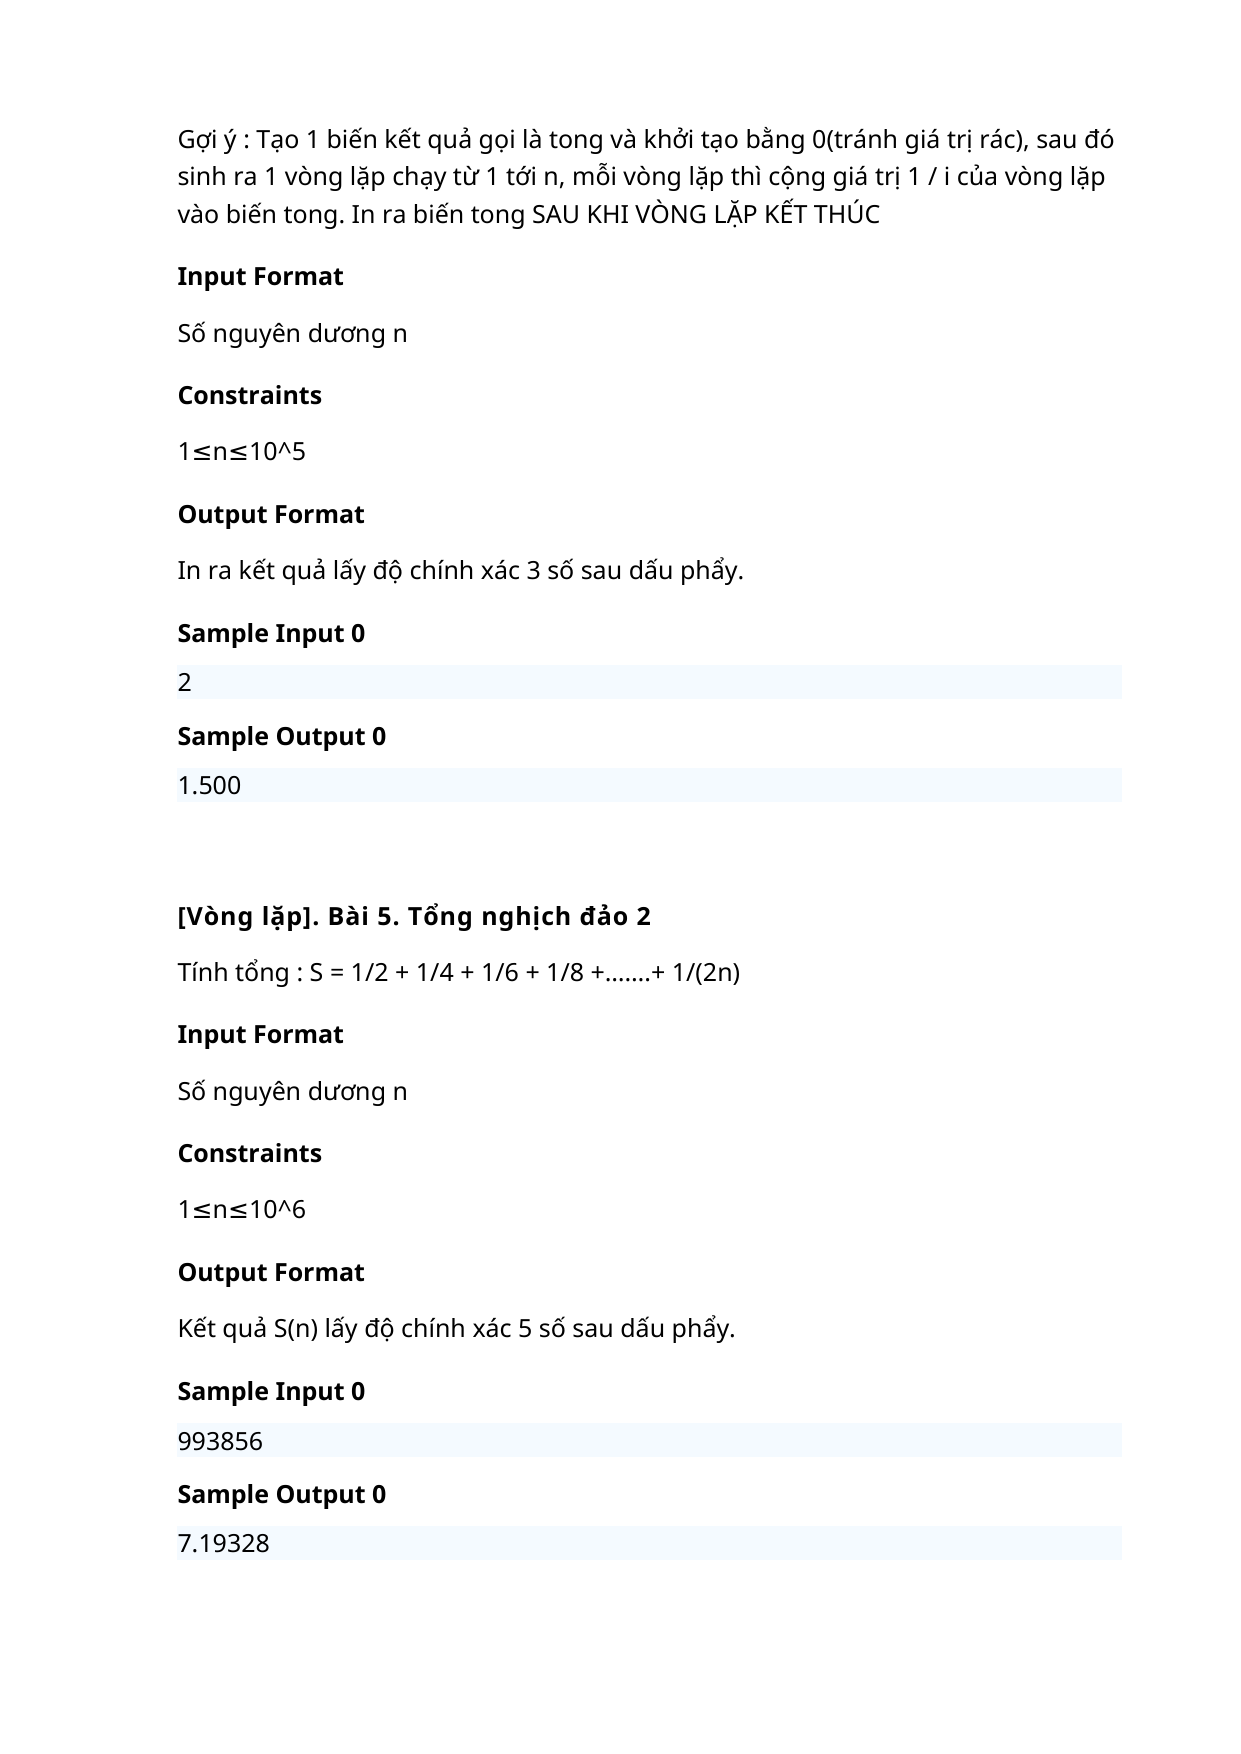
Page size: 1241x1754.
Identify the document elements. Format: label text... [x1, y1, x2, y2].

text 993856 [177, 1423, 1122, 1457]
text Số nguyên dương n [177, 1070, 1122, 1107]
text Số nguyên dương n [177, 312, 1122, 349]
text 1≤n≤10^5 [177, 431, 1122, 468]
text Sample Input 0 [177, 1370, 1122, 1407]
text Input Format [177, 256, 1122, 293]
text Sample Input 0 [177, 612, 1122, 649]
text Output Format [177, 1251, 1122, 1289]
text 1.500 [177, 768, 1122, 802]
text Constraints [177, 1132, 1122, 1170]
text Constraints [177, 374, 1122, 412]
text [Vòng lặp]. Bài 5. Tổng nghịch đảo 2 [177, 898, 1122, 932]
text Tính tổng : S = 1/2 + 1/4 + 1/6 + 1/8 +…….+ 1/(2n) [177, 951, 1122, 989]
text Kết quả S(n) lấy độ chính xác 5 số sau dấu phẩy. [177, 1307, 1122, 1345]
text 2 [177, 665, 1122, 699]
text Sample Output 0 [177, 715, 1122, 752]
text 7.19328 [177, 1526, 1122, 1560]
text Input Format [177, 1014, 1122, 1051]
text Gợi ý : Tạo 1 biến kết quả gọi là tong và khởi tạo bằng 0(tránh giá trị rác), sau đó sinh ra 1 vòng lặp chạy từ 1 tới n, mỗi vòng lặp thì cộng giá trị 1 / i của vòng lặp vào biến tong. In ra biến tong SAU KHI VÒNG LẶP KẾT THÚC [177, 118, 1122, 231]
text 1≤n≤10^6 [177, 1189, 1122, 1226]
text Sample Output 0 [177, 1473, 1122, 1510]
text In ra kết quả lấy độ chính xác 3 số sau dấu phẩy. [177, 549, 1122, 587]
text Output Format [177, 493, 1122, 531]
